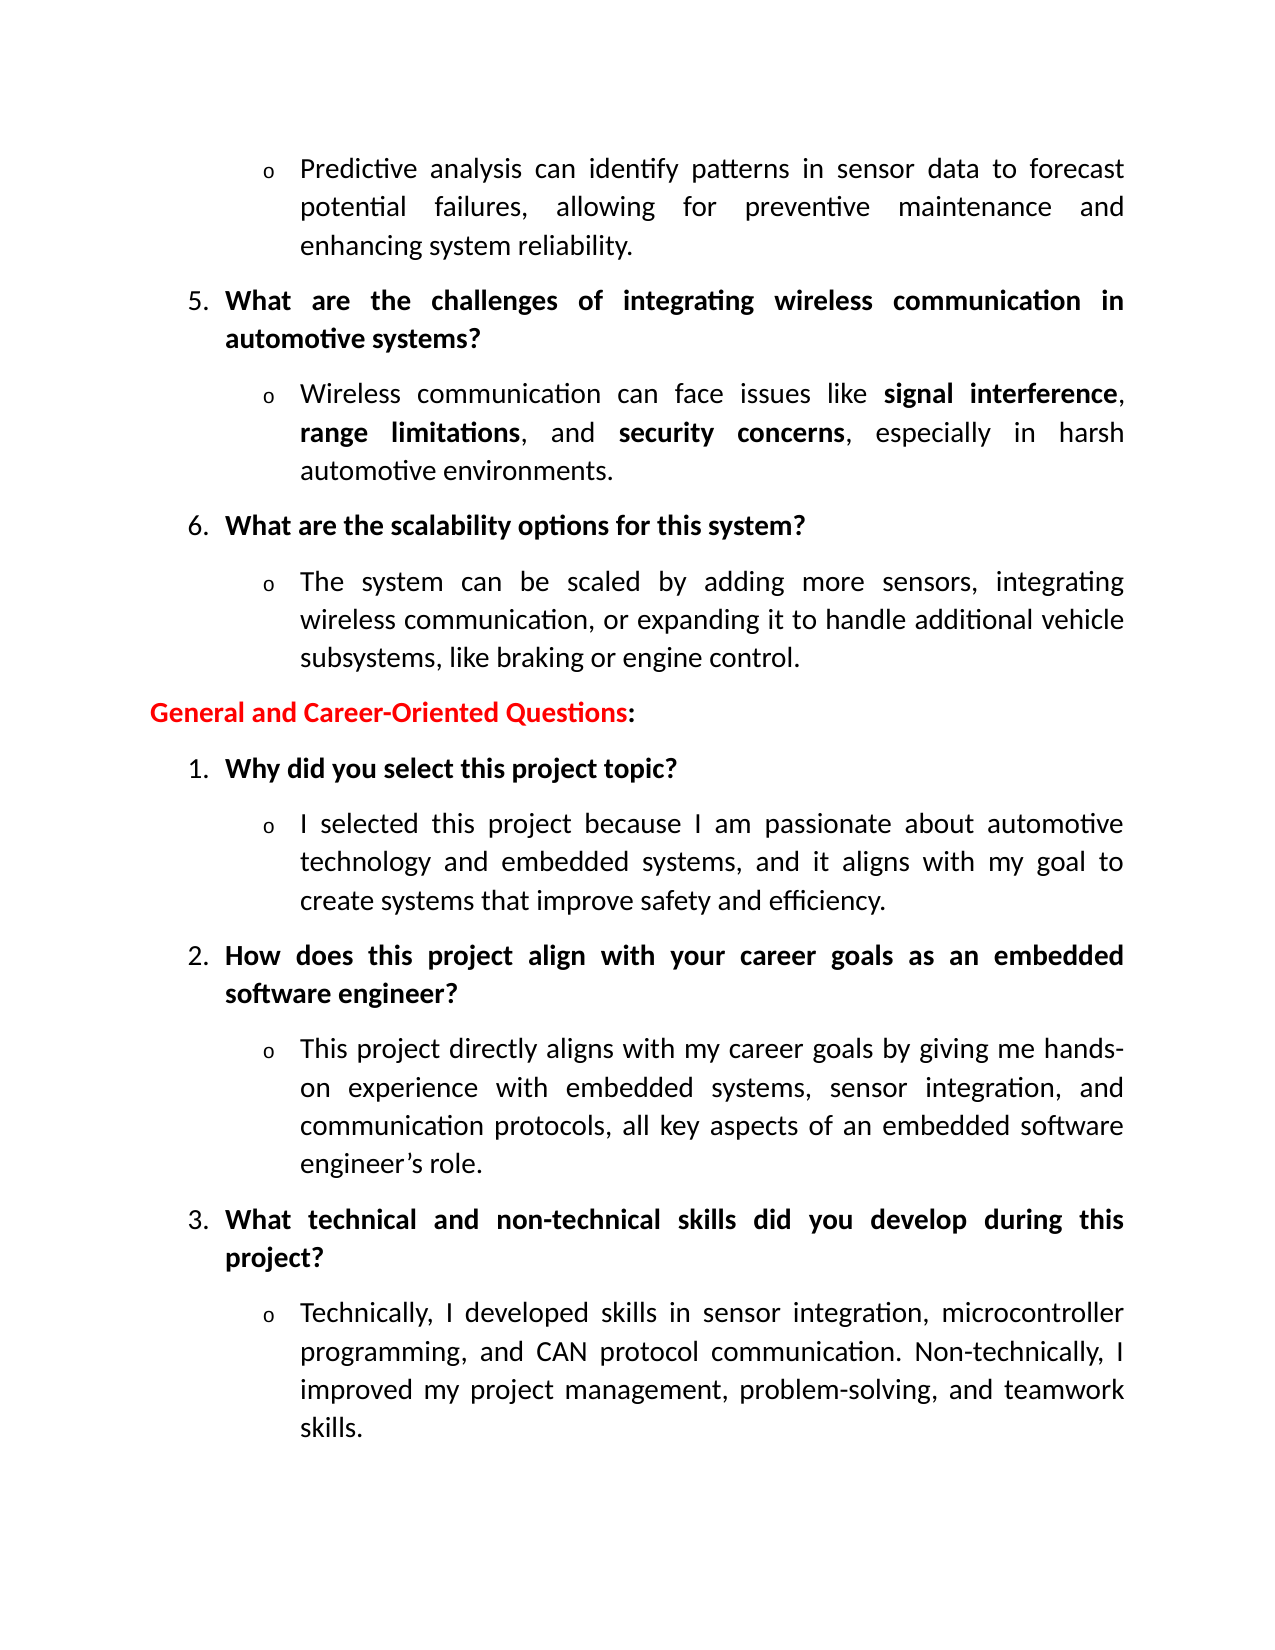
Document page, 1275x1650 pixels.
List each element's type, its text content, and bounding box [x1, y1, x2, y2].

list Technically, I developed skills in sensor integration, microcontroller programming, and CAN protocol communication. Non-technically, I improved my project management, problem-solving, and teamwork skills. [262, 1294, 1125, 1445]
list I selected this project because I am passionate about automotive technology and embedded systems, and it aligns with my goal to create systems that improve safety and efficiency. [262, 805, 1125, 917]
text General and Career-Oriented Questions: [150, 694, 1125, 730]
list Predictive analysis can identify patterns in sensor data to forecast potential failures, allowing for preventive maintenance and enhancing system reliability. [262, 150, 1125, 262]
list What are the scalability options for this system? [187, 507, 1125, 543]
list Why did you select this project topic? [187, 750, 1125, 785]
list How does this project align with your career goals as an embedded software engineer? [187, 937, 1125, 1011]
list The system can be scaled by adding more sensors, integrating wireless communication, or expanding it to handle additional vehicle subsystems, like braking or engine control. [262, 563, 1125, 675]
list What are the challenges of integrating wireless communication in automotive systems? [187, 282, 1125, 356]
list What technical and non-technical skills did you develop during this project? [187, 1201, 1125, 1275]
list Wireless communication can face issues like signal interference, range limitations, and security concerns, especially in harsh automotive environments. [262, 376, 1125, 488]
list This project directly aligns with my career goals by giving me hands-on experience with embedded systems, sensor integration, and communication protocols, all key aspects of an embedded software engineer’s role. [262, 1030, 1125, 1181]
